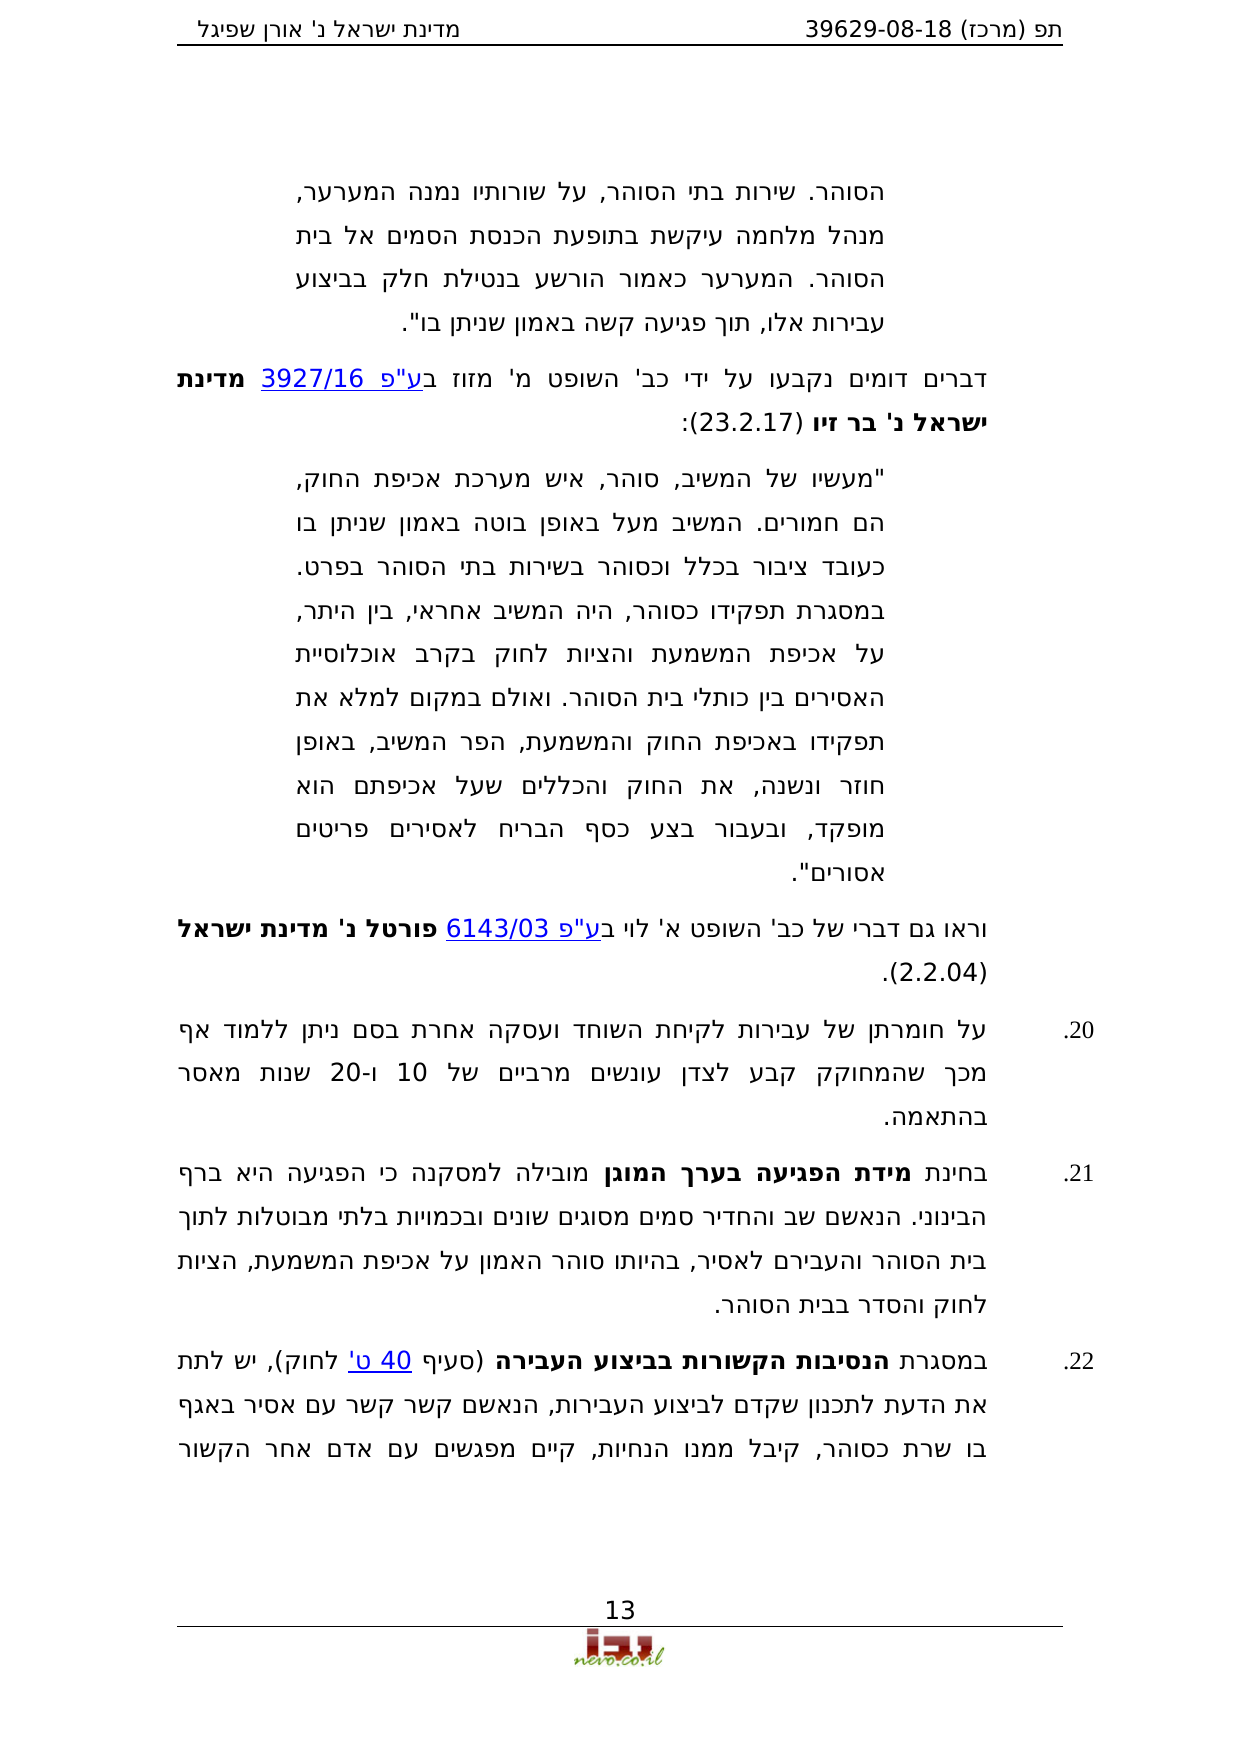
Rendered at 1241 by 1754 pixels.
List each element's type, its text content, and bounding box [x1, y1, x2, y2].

list בחינת מידת הפגיעה בערך המוגן מובילה למסקנה כי הפגיעה היא ברף הבינוני. הנאשם שב והחדיר סמים מסוגים שונים ובכמויות בלתי מבוטלות לתוך בית הסוהר והעבירם לאסיר, בהיותו סוהר האמון על אכיפת המשמעת, הציות לחוק והסדר בבית הסוהר. [177, 1158, 1063, 1319]
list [177, 1346, 1063, 1463]
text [295, 177, 886, 338]
picture [574, 1628, 666, 1667]
text דברים דומים נקבעו על ידי כב' השופט מ' מזוז בע"פ 3927/16 מדינת ישראל נ' בר זיו (23.2.17): [177, 365, 988, 438]
text וראו גם דברי של כב' השופט א' לוי בע"פ 6143/03 פורטל נ' מדינת ישראל (2.2.04). [177, 915, 988, 988]
text "מעשיו של המשיב, סוהר, איש מערכת אכיפת החוק, הם חמורים. המשיב מעל באופן בוטה באמון שניתן בו כעובד ציבור בכלל וכסוהר בשירות בתי הסוהר בפרט. במסגרת תפקידו כסוהר, היה המשיב אחראי, בין היתר, על אכיפת המשמעת והציות לחוק בקרב אוכלוסיית האסירים בין כותלי בית הסוהר. ואולם במקום למלא את תפקידו באכיפת החוק והמשמעת, הפר המשיב, באופן חוזר ונשנה, את החוק והכללים שעל אכיפתם הוא מופקד, ובעבור בצע כסף הבריח לאסירים פריטים אסורים". [295, 465, 886, 888]
list על חומרתן של עבירות לקיחת השוחד ועסקה אחרת בסם ניתן ללמוד אף מכך שהמחוקק קבע לצדן עונשים מרביים של 10 ו-20 שנות מאסר בהתאמה. [177, 1015, 1063, 1131]
